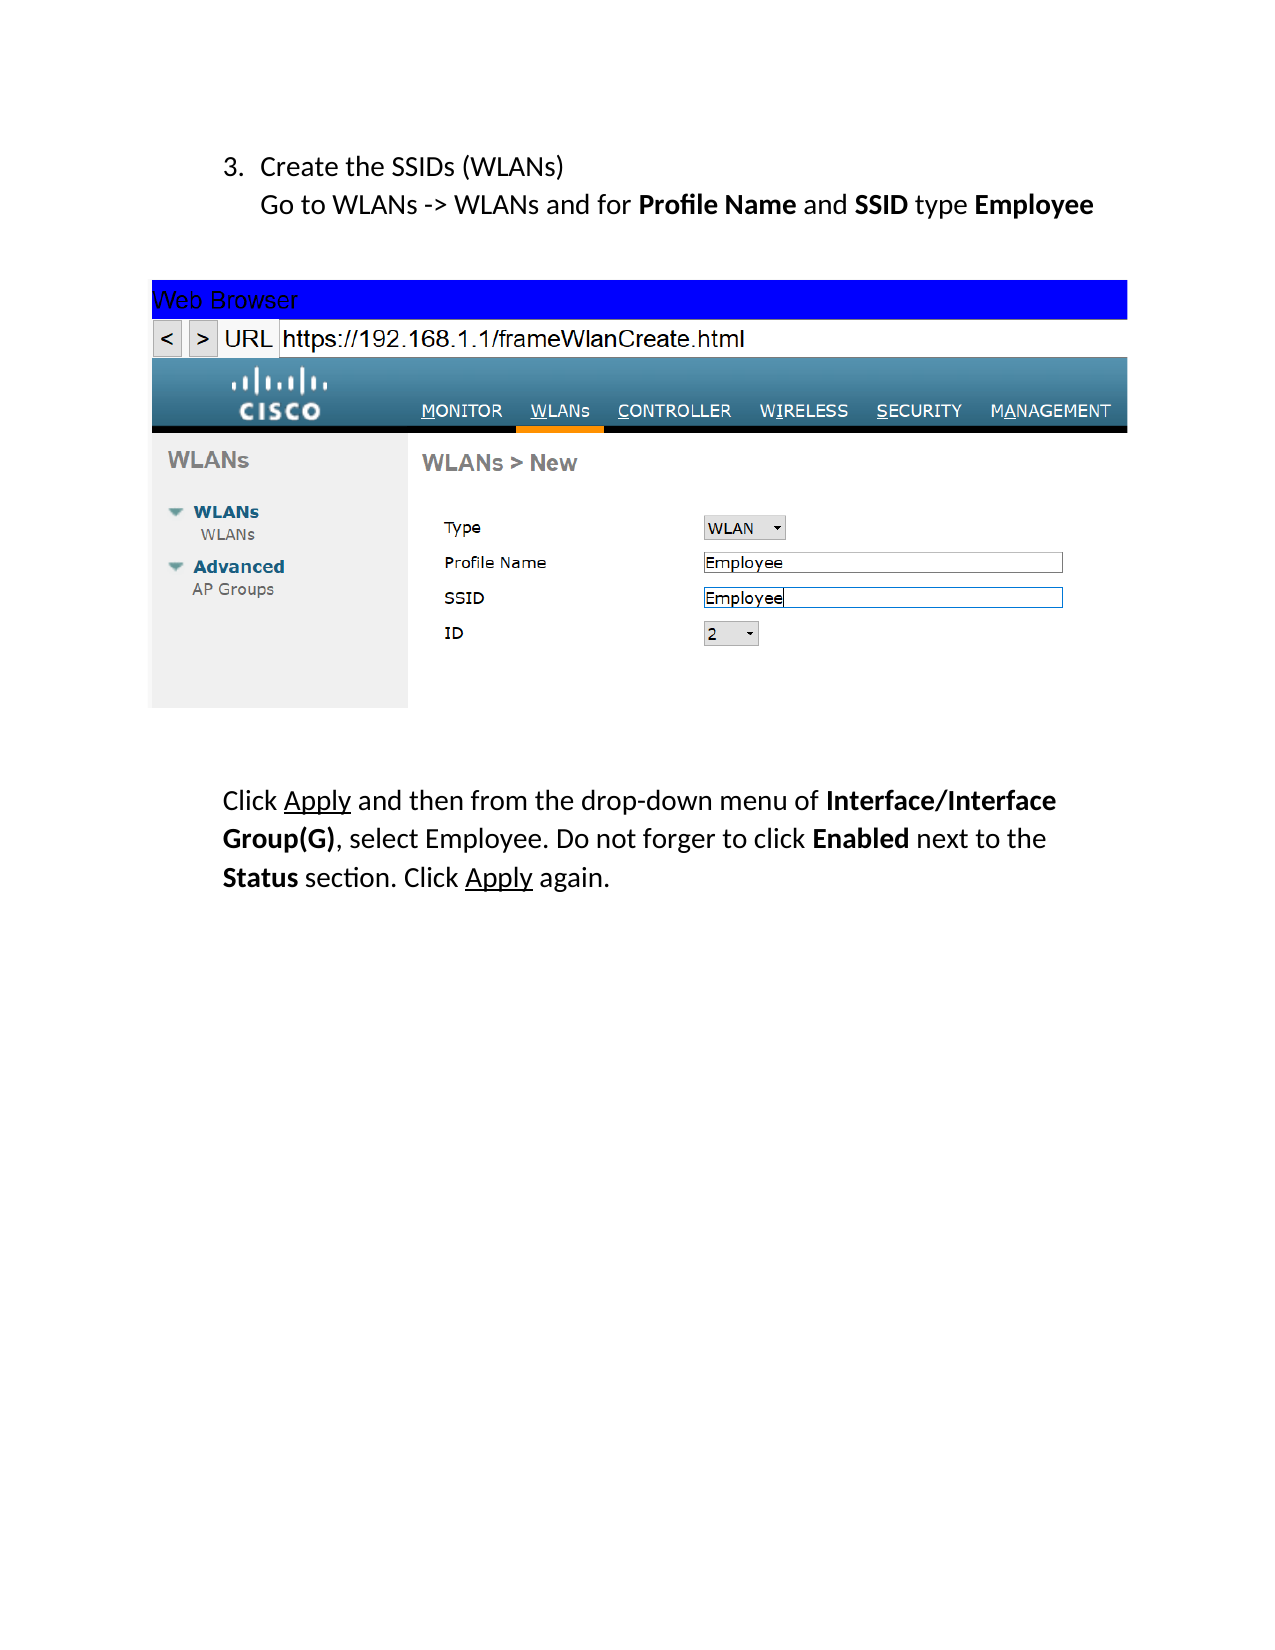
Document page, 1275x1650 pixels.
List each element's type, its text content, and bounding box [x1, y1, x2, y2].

picture [147, 279, 1128, 708]
text Click Apply and then from the drop-down menu of Interface/Interface Group(G), select Employee. Do not forger to click Enabled next to the Status section. Click Apply again. [223, 782, 1127, 894]
list Create the SSIDs (WLANs) [223, 148, 1127, 183]
list Go to WLANs -> WLANs and for Profile Name and SSID type Employee [260, 186, 1127, 222]
